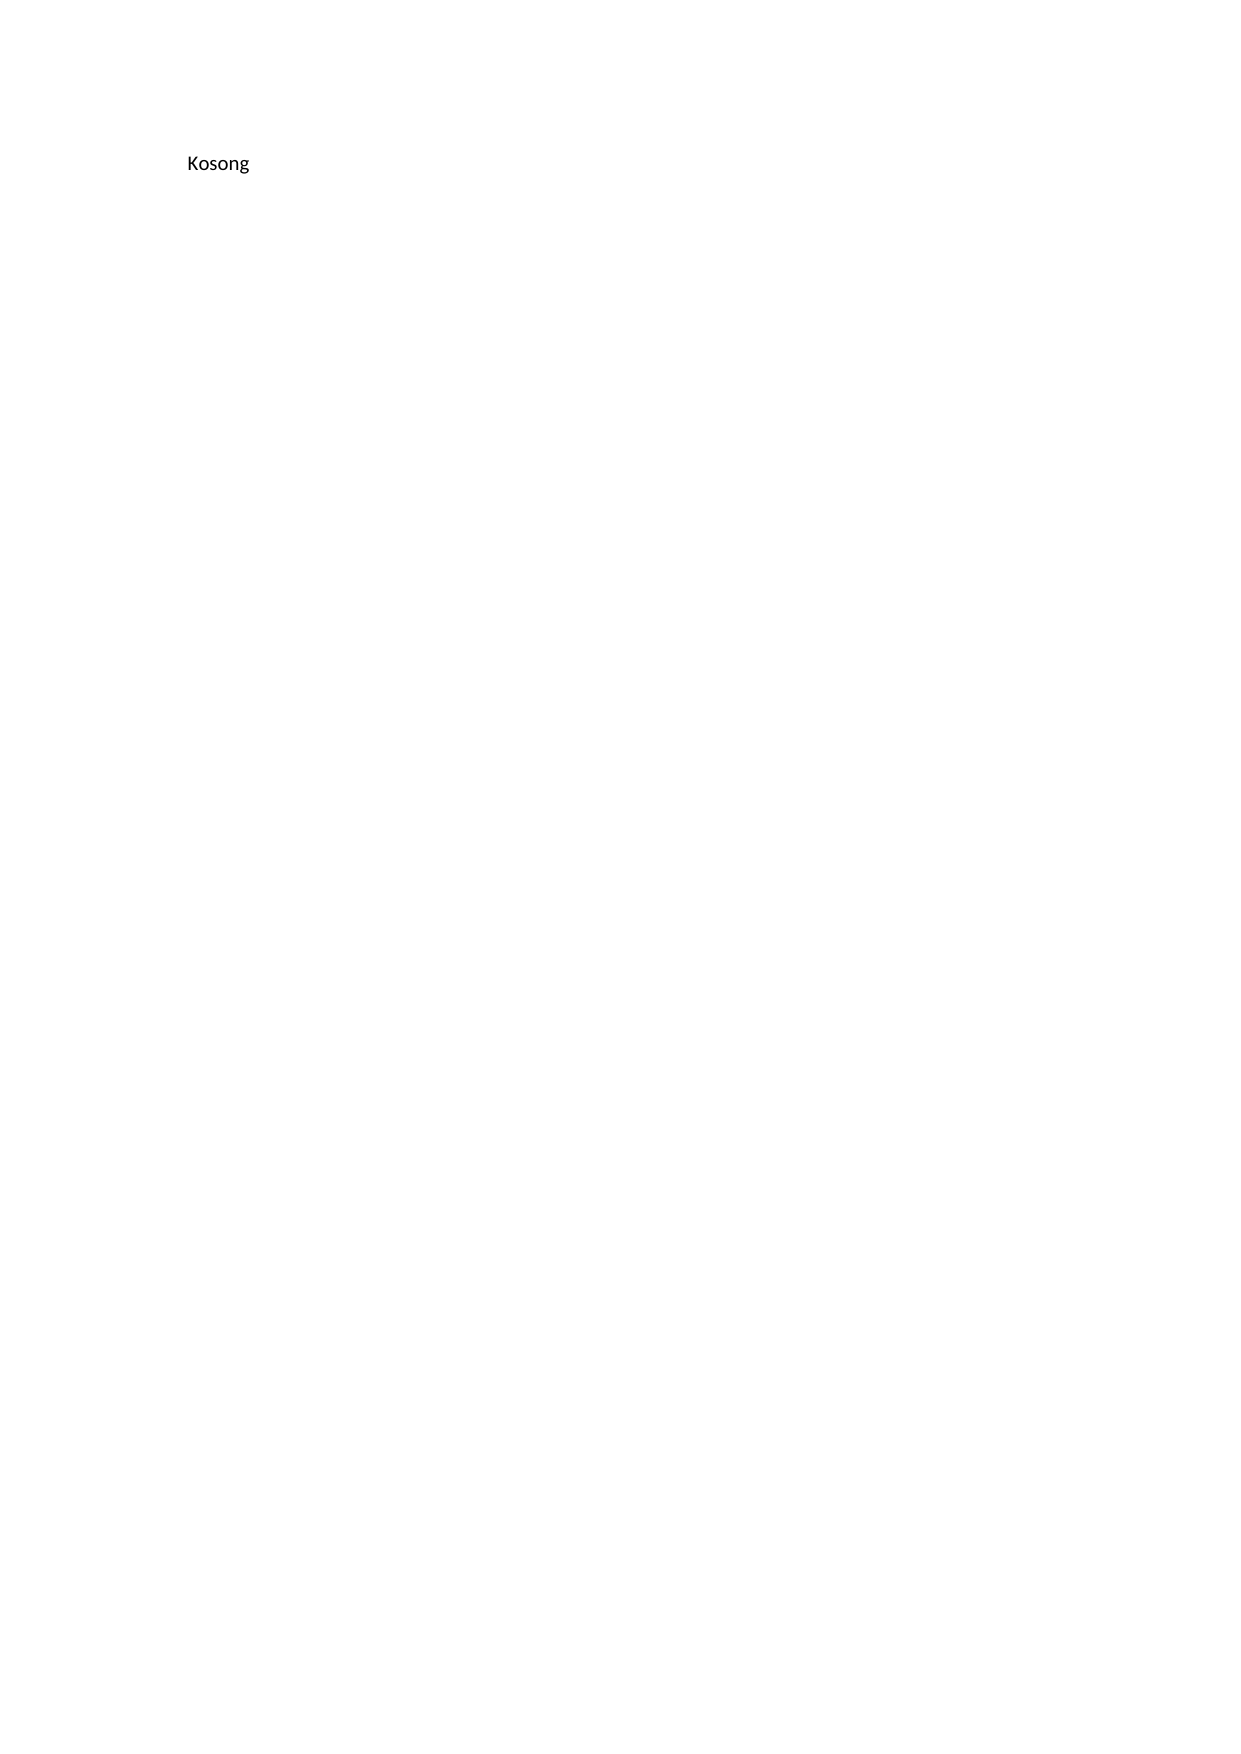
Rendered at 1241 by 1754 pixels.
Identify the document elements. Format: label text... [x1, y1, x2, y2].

text Kosong [187, 150, 1053, 175]
